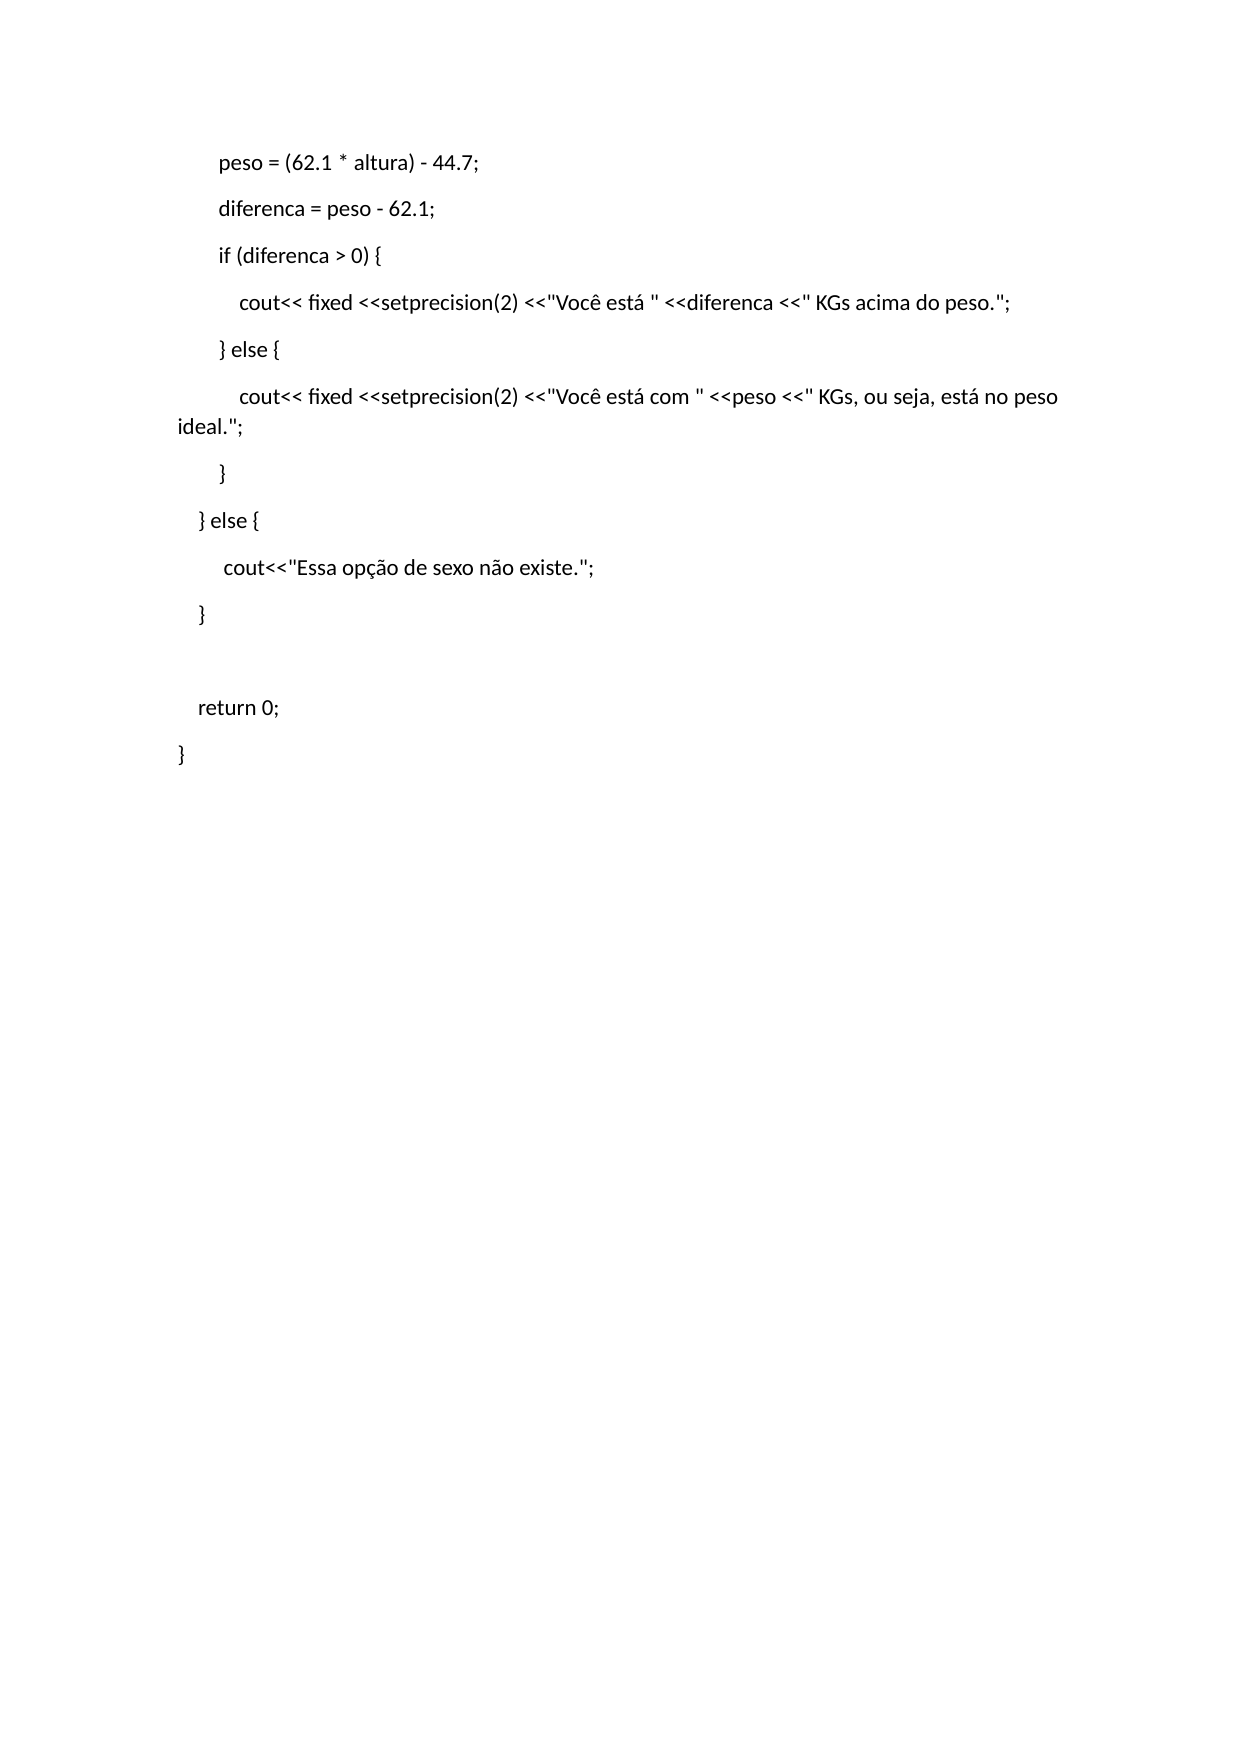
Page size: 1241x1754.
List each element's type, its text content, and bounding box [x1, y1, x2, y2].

text if (diferenca > 0) { [177, 241, 1063, 269]
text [177, 288, 1063, 316]
text peso = (62.1 * altura) - 44.7; [177, 148, 1063, 176]
text return 0; [177, 693, 1063, 721]
text cout<< fixed <<setprecision(2) <<"Você está com " <<peso <<" KGs, ou seja, está no peso ideal."; [177, 382, 1063, 440]
text } else { [177, 506, 1063, 534]
text } [177, 740, 1063, 768]
text } else { [177, 335, 1063, 363]
text } [177, 600, 1063, 628]
text cout<<"Essa opção de sexo não existe."; [177, 553, 1063, 581]
text diferenca = peso - 62.1; [177, 194, 1063, 222]
text } [177, 459, 1063, 487]
